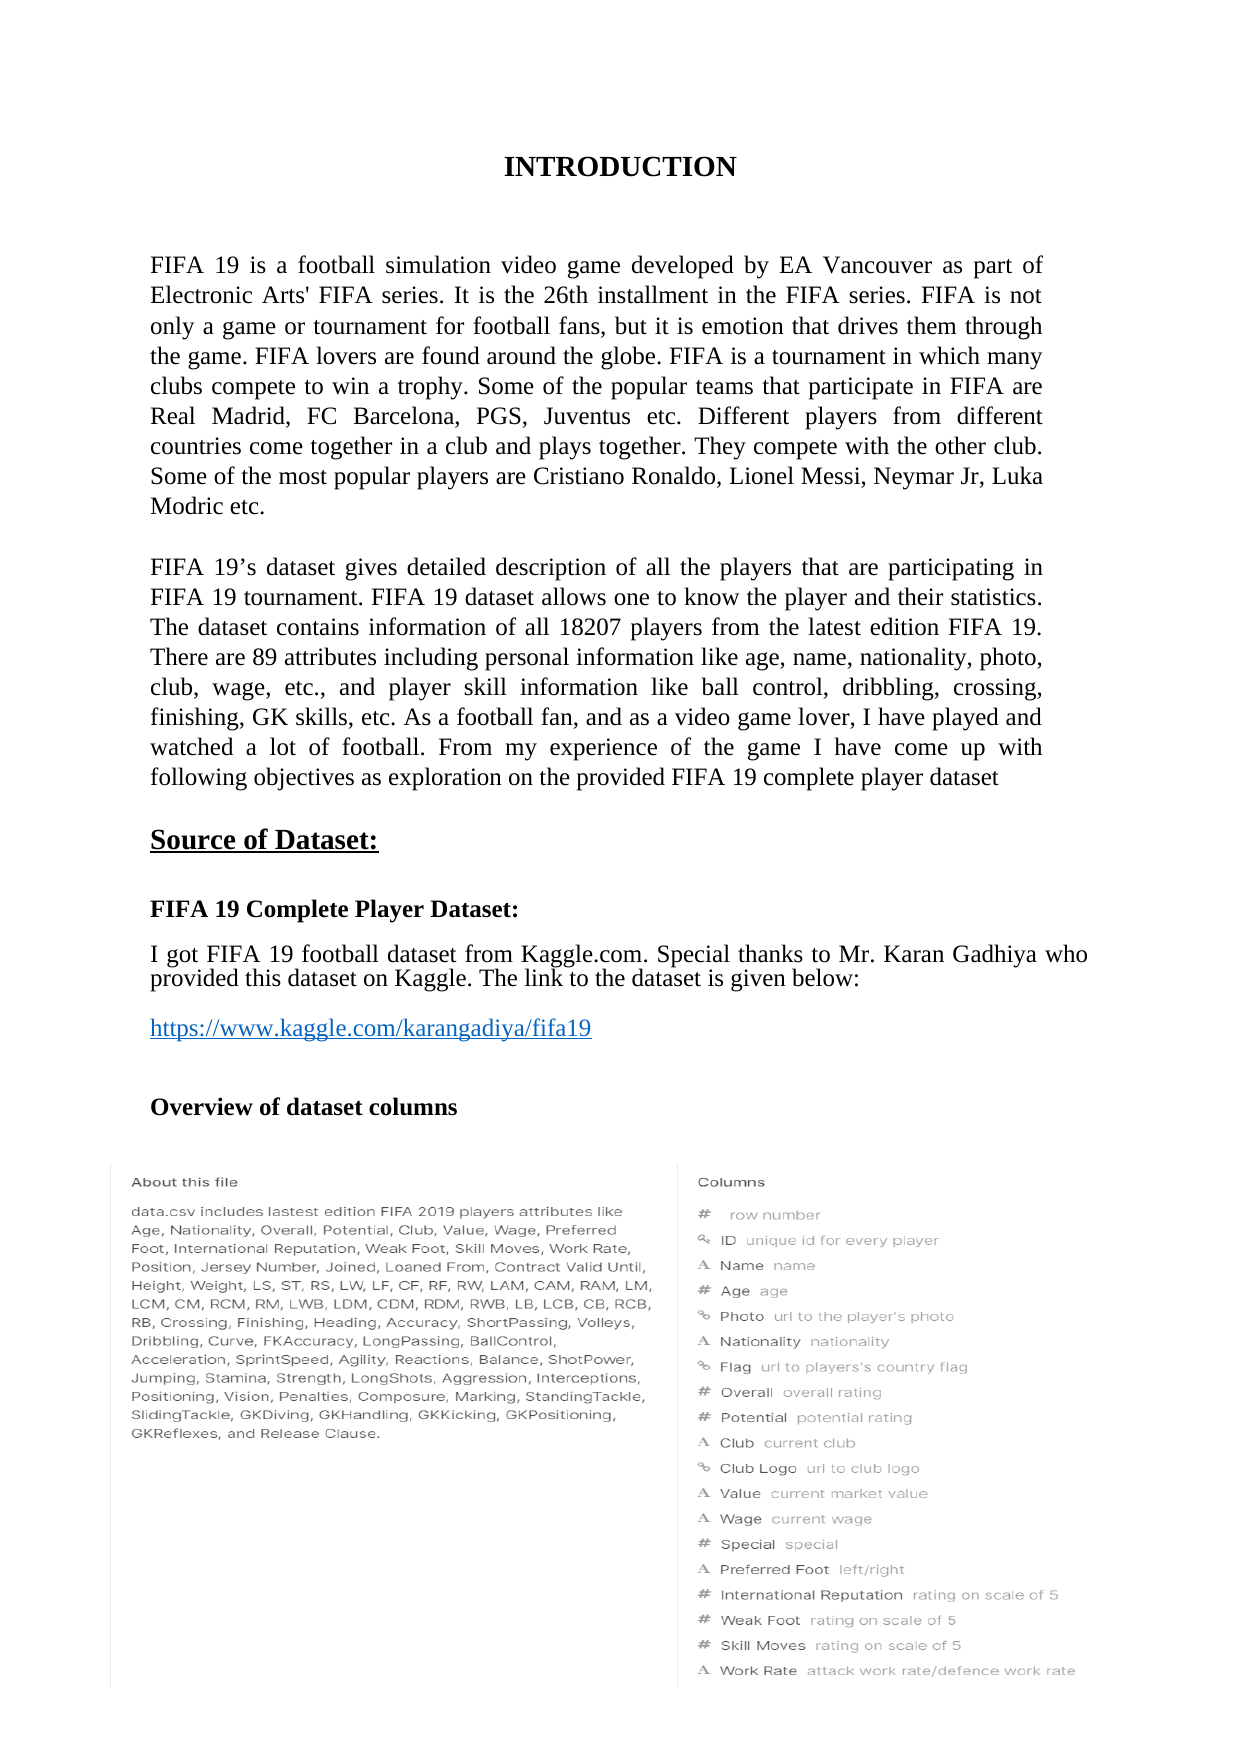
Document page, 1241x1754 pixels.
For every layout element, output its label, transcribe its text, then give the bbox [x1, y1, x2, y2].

text Overview of dataset columns [150, 1092, 1090, 1121]
text INTRODUCTION [150, 149, 1090, 183]
text FIFA 19’s dataset gives detailed description of all the players that are participating in FIFA 19 tournament. FIFA 19 dataset allows one to know the player and their statistics. The dataset contains information of all 18207 players from the latest edition FIFA 19. There are 89 attributes including personal information like age, name, nationality, photo, club, wage, etc., and player skill information like ball control, dribbling, crossing, finishing, GK skills, etc. As a football fan, and as a video game lover, I have played and watched a lot of football. From my experience of the game I have come up with following objectives as exploration on the provided FIFA 19 complete player dataset [150, 552, 1044, 791]
text Source of Dataset: [150, 822, 1090, 856]
text I got FIFA 19 football dataset from Kaggle.com. Special thanks to Mr. Karan Gadhiya who provided this dataset on Kaggle. The link to the dataset is given below: [150, 943, 1090, 992]
text https://www.kaggle.com/karangadiya/fifa19 [150, 1016, 1090, 1041]
picture [110, 1163, 1169, 1688]
text FIFA 19 is a football simulation video game developed by EA Vancouver as part of Electronic Arts' FIFA series. It is the 26th installment in the FIFA series. FIFA is not only a game or tournament for football fans, but it is emotion that drives them through the game. FIFA lovers are found around the globe. FIFA is a tournament in which many clubs compete to win a trophy. Some of the popular teams that participate in FIFA are Real Madrid, FC Barcelona, PGS, Juventus etc. Different players from different countries come together in a club and plays together. They compete with the other club. Some of the most popular players are Cristiano Ronaldo, Lionel Messi, Neymar Jr, Luka Modric etc. [150, 251, 1044, 520]
text FIFA 19 Complete Player Dataset: [150, 901, 1090, 922]
